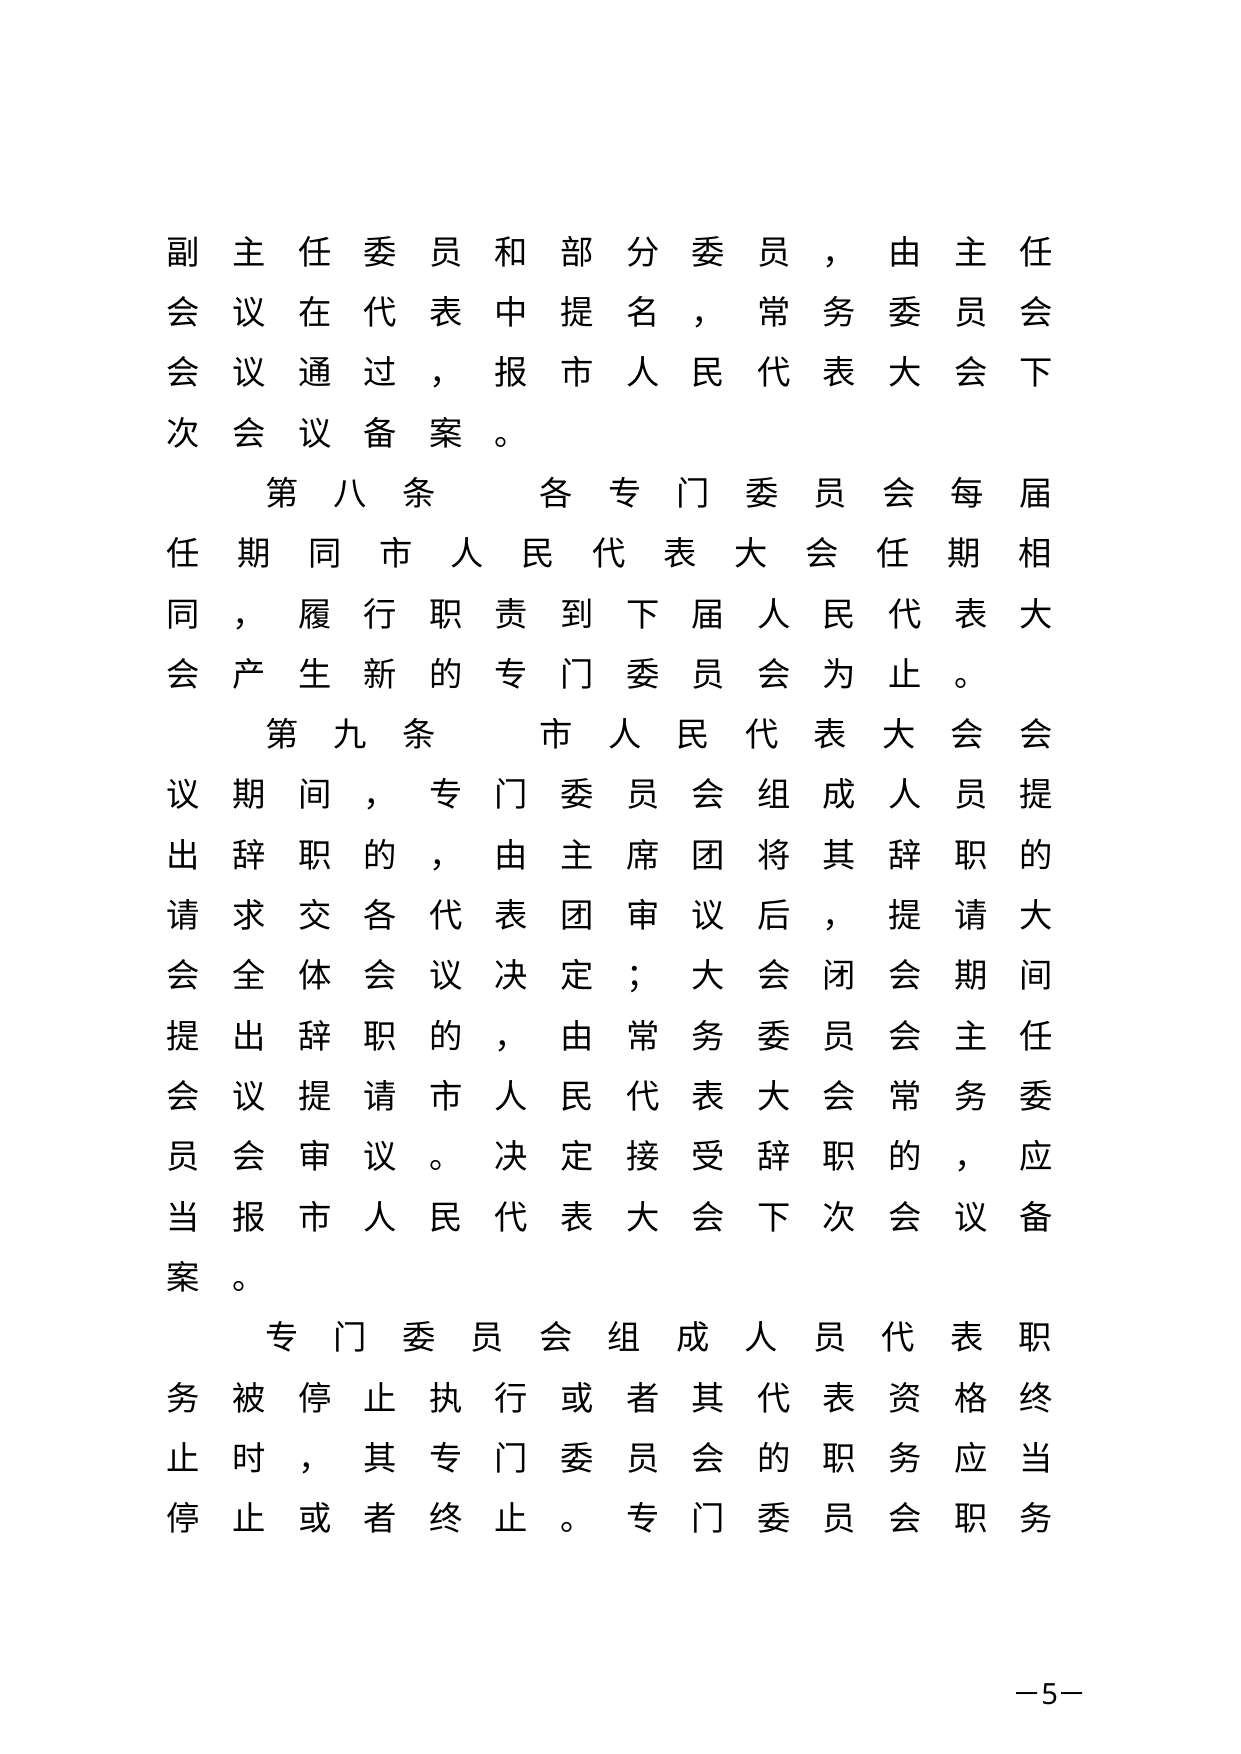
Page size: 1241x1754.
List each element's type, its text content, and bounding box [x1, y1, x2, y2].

text 第九条 市人民代表大会会议期间，专门委员会组成人员提出辞职的，由主席团将其辞职的请求交各代表团审议后，提请大会全体会议决定；大会闭会期间提出辞职的，由常务委员会主任会议提请市人民代表大会常务委员会审议。决定接受辞职的，应当报市人民代表大会下次会议备案。 [167, 702, 1085, 1305]
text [167, 219, 1085, 461]
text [167, 1305, 1085, 1546]
text 第八条 各专门委员会每届任期同市人民代表大会任期相同，履行职责到下届人民代表大会产生新的专门委员会为止。 [167, 461, 1085, 702]
